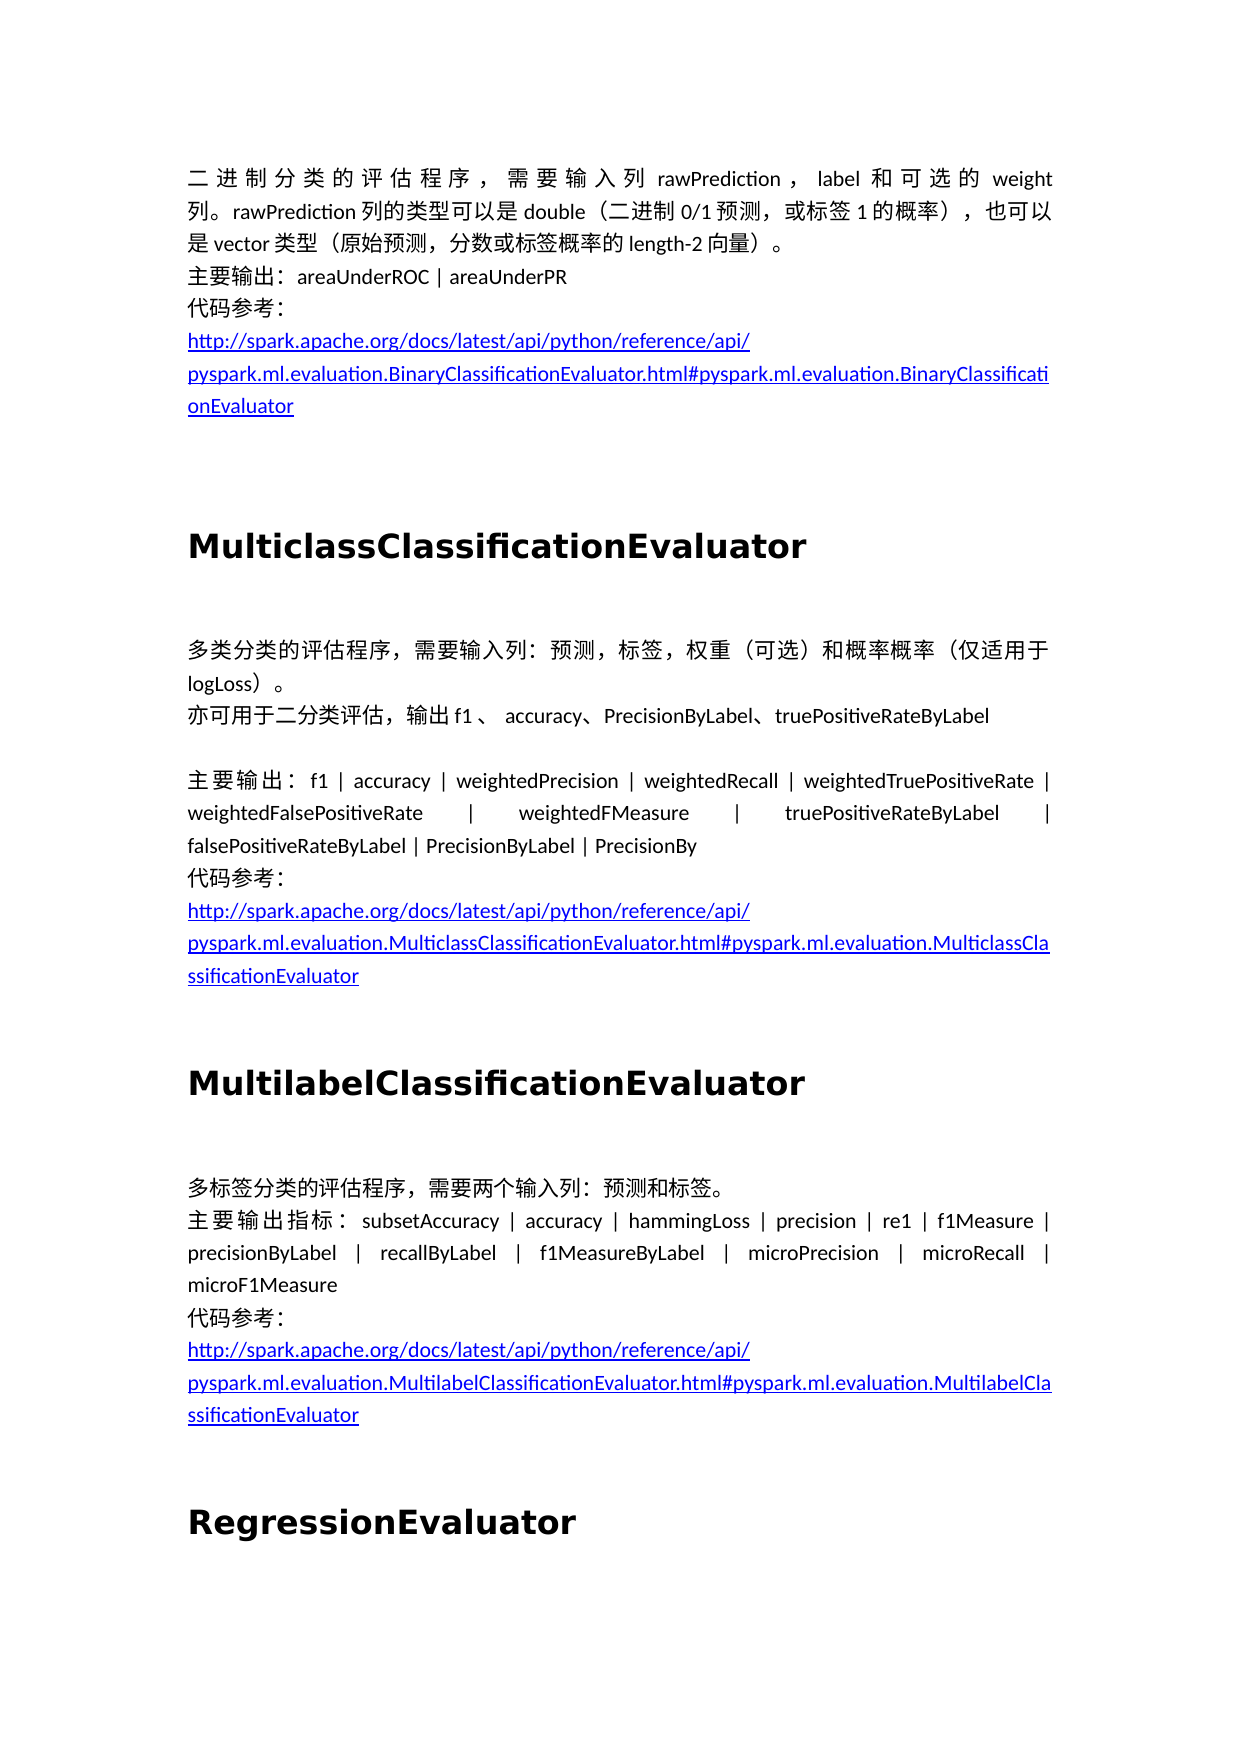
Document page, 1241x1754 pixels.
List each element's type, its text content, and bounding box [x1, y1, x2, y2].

text 多标签分类的评估程序，需要两个输入列：预测和标签。 [187, 1171, 1053, 1204]
text 主要输出指标：subsetAccuracy | accuracy | hammingLoss | precision | re1 | f1Measure | precisionByLabel | recallByLabel | f1MeasureByLabel | microPrecision | microRecall | microF1Measure [187, 1204, 1053, 1301]
text 二进制分类的评估程序，需要输入列rawPrediction，label和可选的weight列。rawPrediction列的类型可以是double（二进制0/1预测，或标签1的概率），也可以是vector类型（原始预测，分数或标签概率的length-2向量）。 [187, 162, 1053, 259]
text 主要输出：f1 | accuracy | weightedPrecision | weightedRecall | weightedTruePositiveRate | weightedFalsePositiveRate | weightedFMeasure | truePositiveRateByLabel | falsePositiveRateByLabel | PrecisionByLabel | PrecisionBy [187, 764, 1053, 862]
text 亦可用于二分类评估，输出f1 、 accuracy、PrecisionByLabel、truePositiveRateByLabel [187, 699, 1053, 732]
text 代码参考： [187, 862, 1053, 894]
subtitle MulticlassClassificationEvaluator [187, 514, 1053, 579]
text http://spark.apache.org/docs/latest/api/python/reference/api/pyspark.ml.evaluation.MultilabelClassificationEvaluator.html#pyspark.ml.evaluation.MultilabelClassificationEvaluator [187, 1334, 1053, 1431]
text 代码参考： [187, 1301, 1053, 1334]
text 主要输出：areaUnderROC | areaUnderPR [187, 259, 1053, 292]
text 多类分类的评估程序，需要输入列：预测，标签，权重（可选）和概率概率（仅适用于logLoss）。 [187, 634, 1053, 699]
text http://spark.apache.org/docs/latest/api/python/reference/api/pyspark.ml.evaluation.BinaryClassificationEvaluator.html#pyspark.ml.evaluation.BinaryClassificationEvaluator [187, 324, 1053, 422]
text http://spark.apache.org/docs/latest/api/python/reference/api/pyspark.ml.evaluation.MulticlassClassificationEvaluator.html#pyspark.ml.evaluation.MulticlassClassificationEvaluator [187, 894, 1053, 992]
subtitle RegressionEvaluator [187, 1491, 1053, 1556]
text 代码参考： [187, 292, 1053, 324]
subtitle MultilabelClassificationEvaluator [187, 1051, 1053, 1116]
